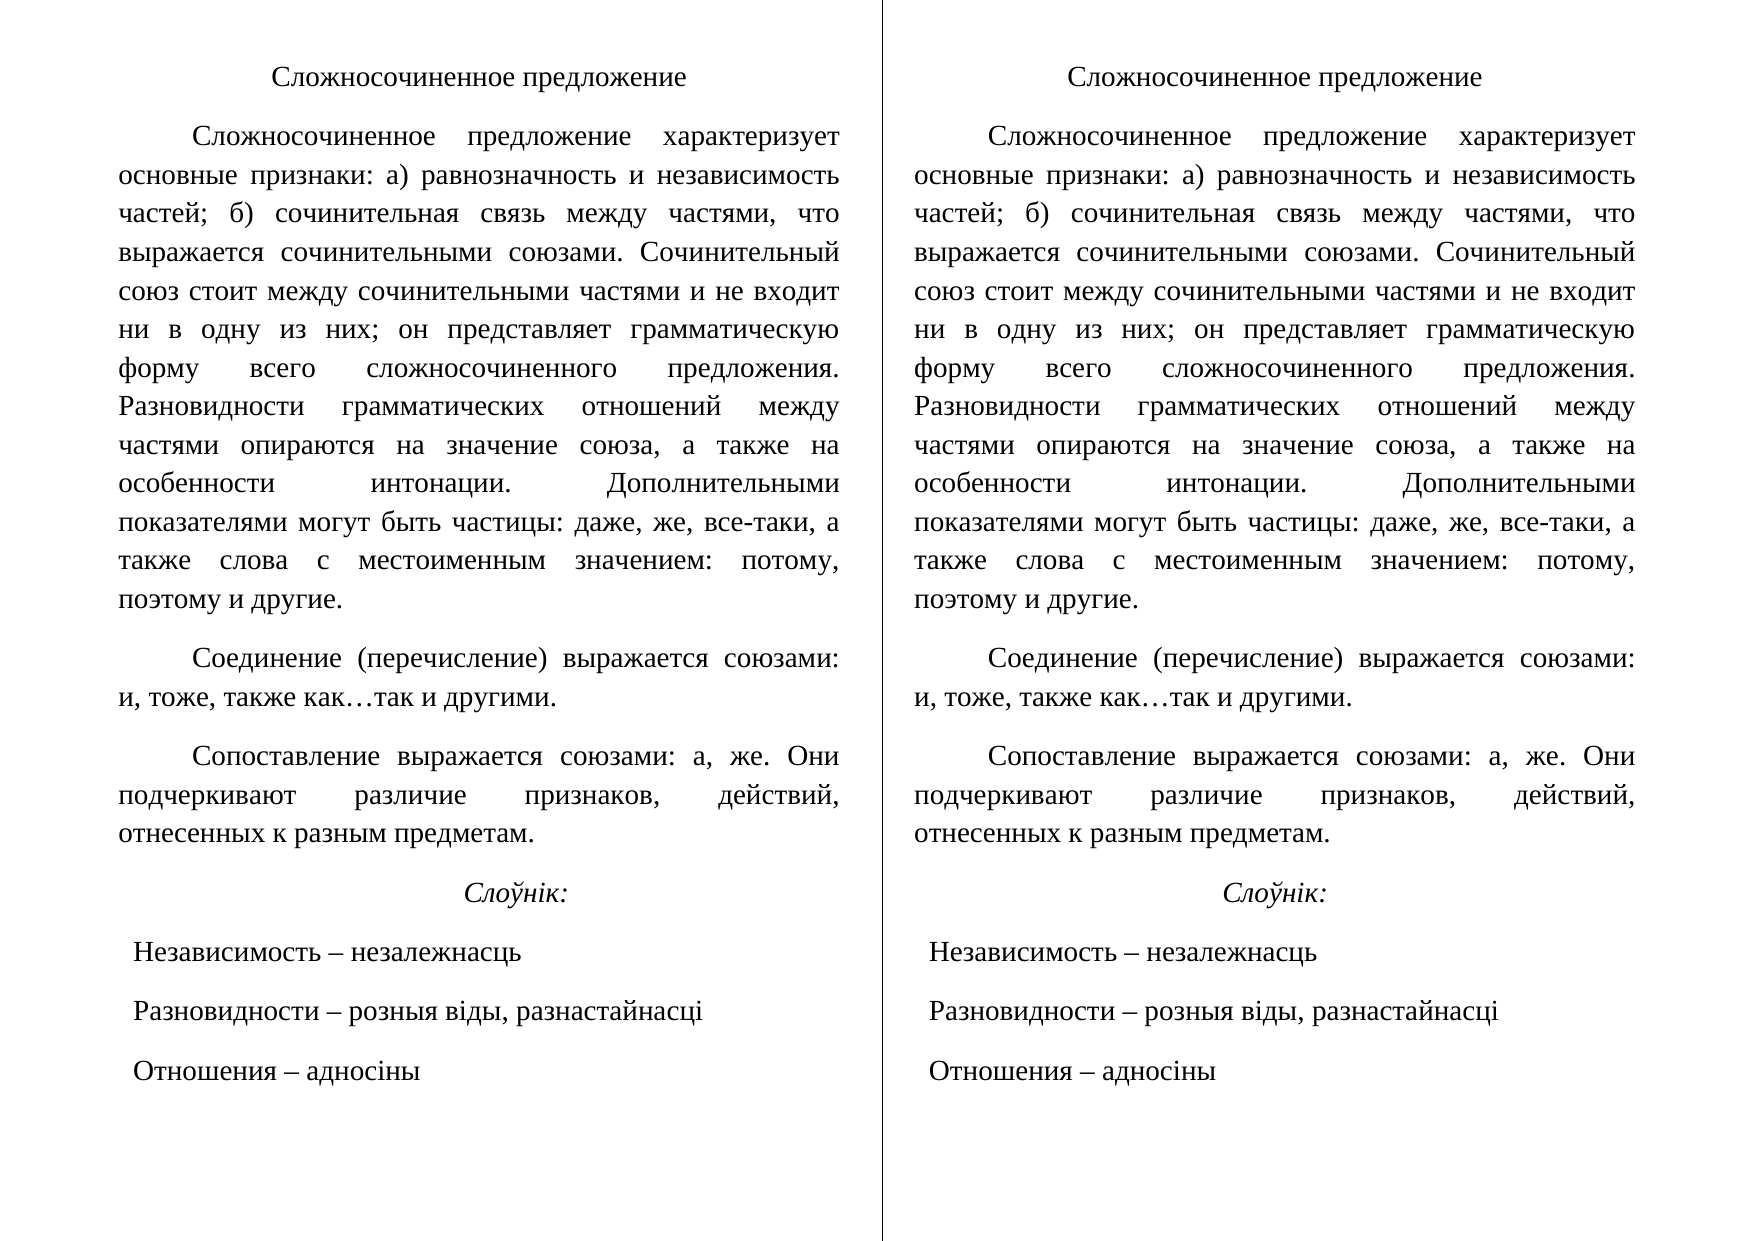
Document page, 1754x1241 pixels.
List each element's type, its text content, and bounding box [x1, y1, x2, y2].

text Сложносочиненное предложение характеризует основные признаки: а) равнозначность и независимость частей; б) сочинительная связь между частями, что выражается сочинительными союзами. Сочинительный союз стоит между сочинительными частями и не входит ни в одну из них; он представляет грамматическую форму всего сложносочиненного предложения. Разновидности грамматических отношений между частями опираются на значение союза, а также на особенности интонации. Дополнительными показателями могут быть частицы: даже, же, все-таки, а также слова с местоименным значением: потому, поэтому и другие. [914, 118, 1636, 614]
text Сопоставление выражается союзами: а, же. Они подчеркивают различие признаков, действий, отнесенных к разным предметам. [118, 738, 840, 849]
text Сложносочиненное предложение [118, 59, 840, 93]
text Сложносочиненное предложение характеризует основные признаки: а) равнозначность и независимость частей; б) сочинительная связь между частями, что выражается сочинительными союзами. Сочинительный союз стоит между сочинительными частями и не входит ни в одну из них; он представляет грамматическую форму всего сложносочиненного предложения. Разновидности грамматических отношений между частями опираются на значение союза, а также на особенности интонации. Дополнительными показателями могут быть частицы: даже, же, все-таки, а также слова с местоименным значением: потому, поэтому и другие. [118, 118, 840, 614]
text Сопоставление выражается союзами: а, же. Они подчеркивают различие признаков, действий, отнесенных к разным предметам. [914, 738, 1636, 849]
text Отношения – адносіны [118, 1053, 840, 1086]
text Слоўнік: [914, 875, 1636, 908]
text Независимость – незалежнасць [118, 934, 840, 968]
text Соединение (перечисление) выражается союзами: и, тоже, также как…так и другими. [914, 640, 1636, 712]
text Отношения – адносіны [914, 1053, 1636, 1086]
text Разновидности – розныя віды, разнастайнасці [914, 993, 1636, 1027]
text Сложносочиненное предложение [914, 59, 1636, 93]
text Разновидности – розныя віды, разнастайнасці [118, 993, 840, 1027]
text Независимость – незалежнасць [914, 934, 1636, 968]
text Слоўнік: [118, 875, 840, 908]
text Соединение (перечисление) выражается союзами: и, тоже, также как…так и другими. [118, 640, 840, 712]
